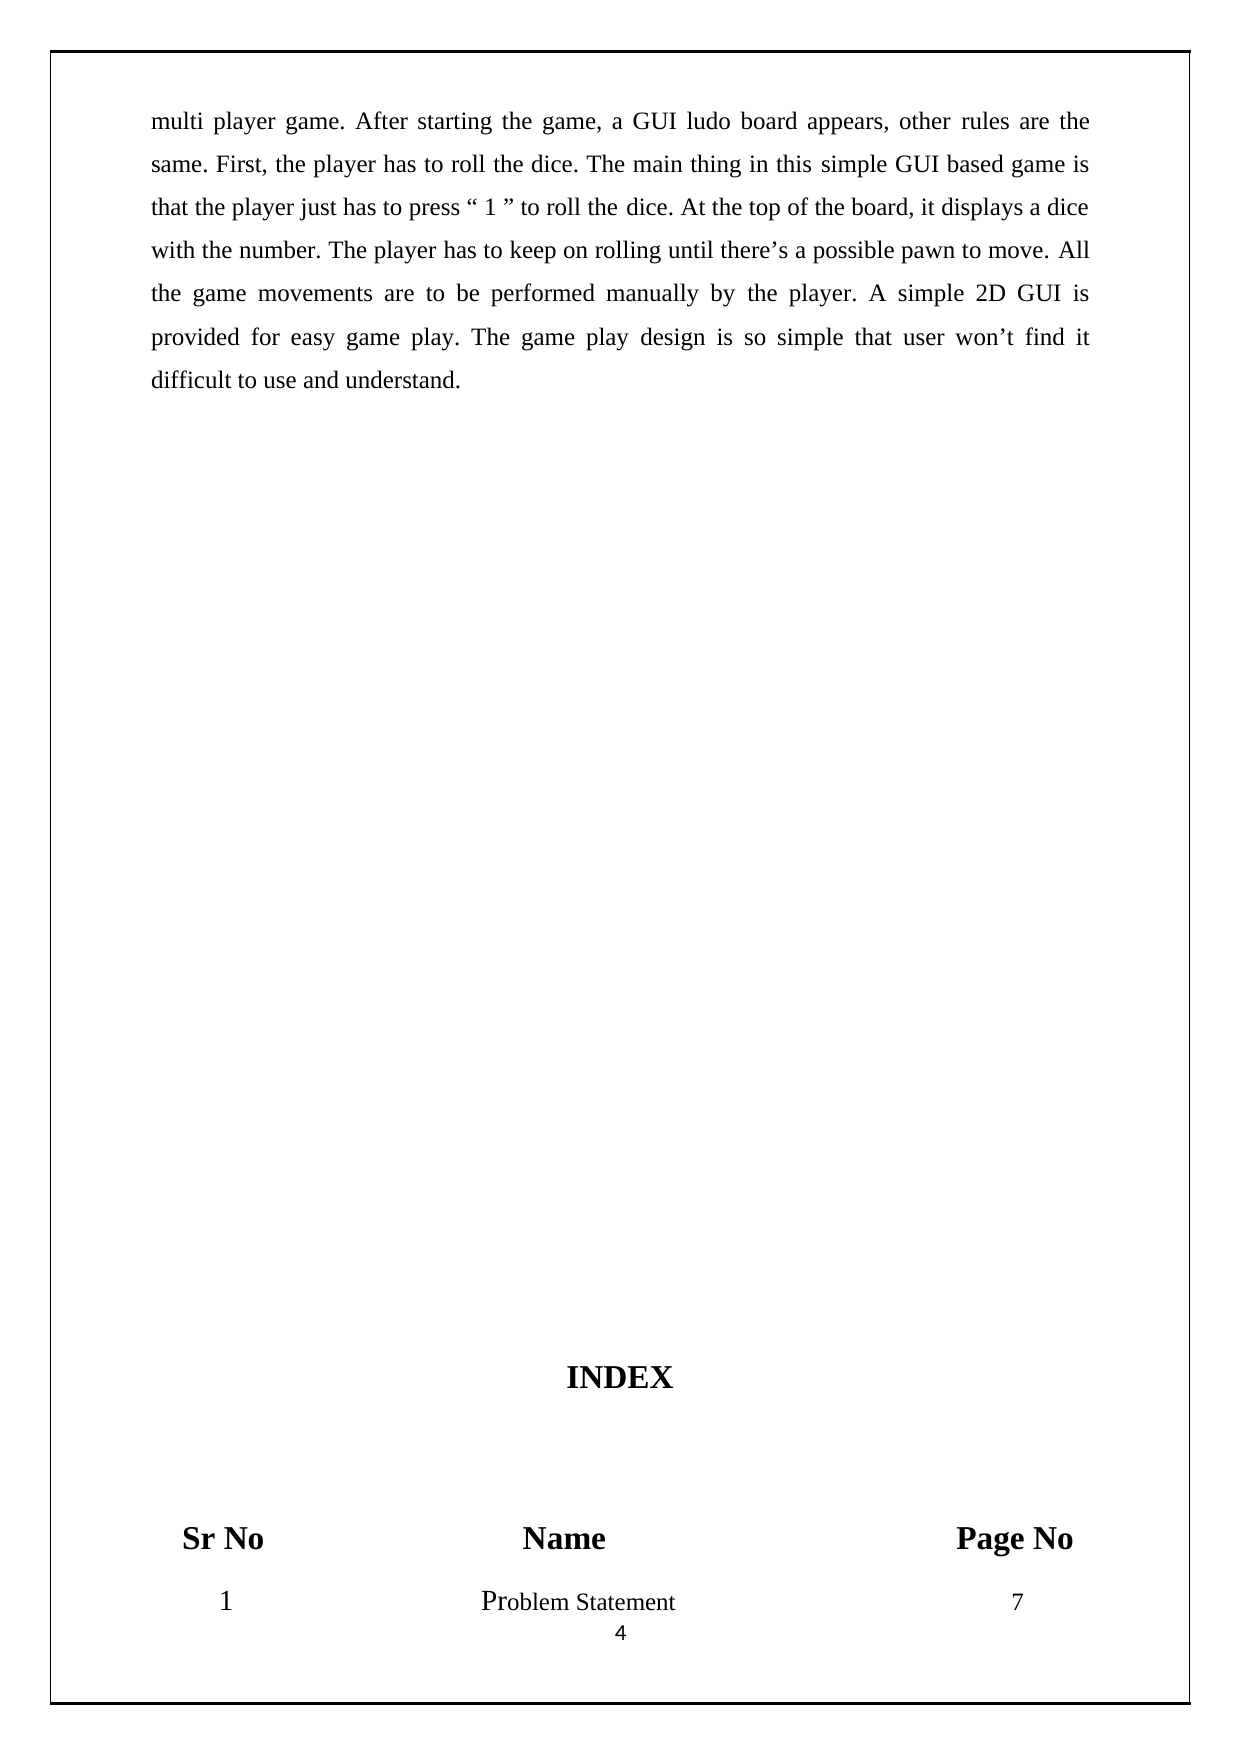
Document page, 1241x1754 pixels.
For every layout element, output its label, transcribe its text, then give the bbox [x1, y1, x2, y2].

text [151, 106, 1090, 393]
subtitle INDEX [148, 1357, 1091, 1396]
list Problem Statement 7 [151, 1583, 1091, 1616]
subtitle Sr No Name Page No [148, 1518, 1091, 1556]
